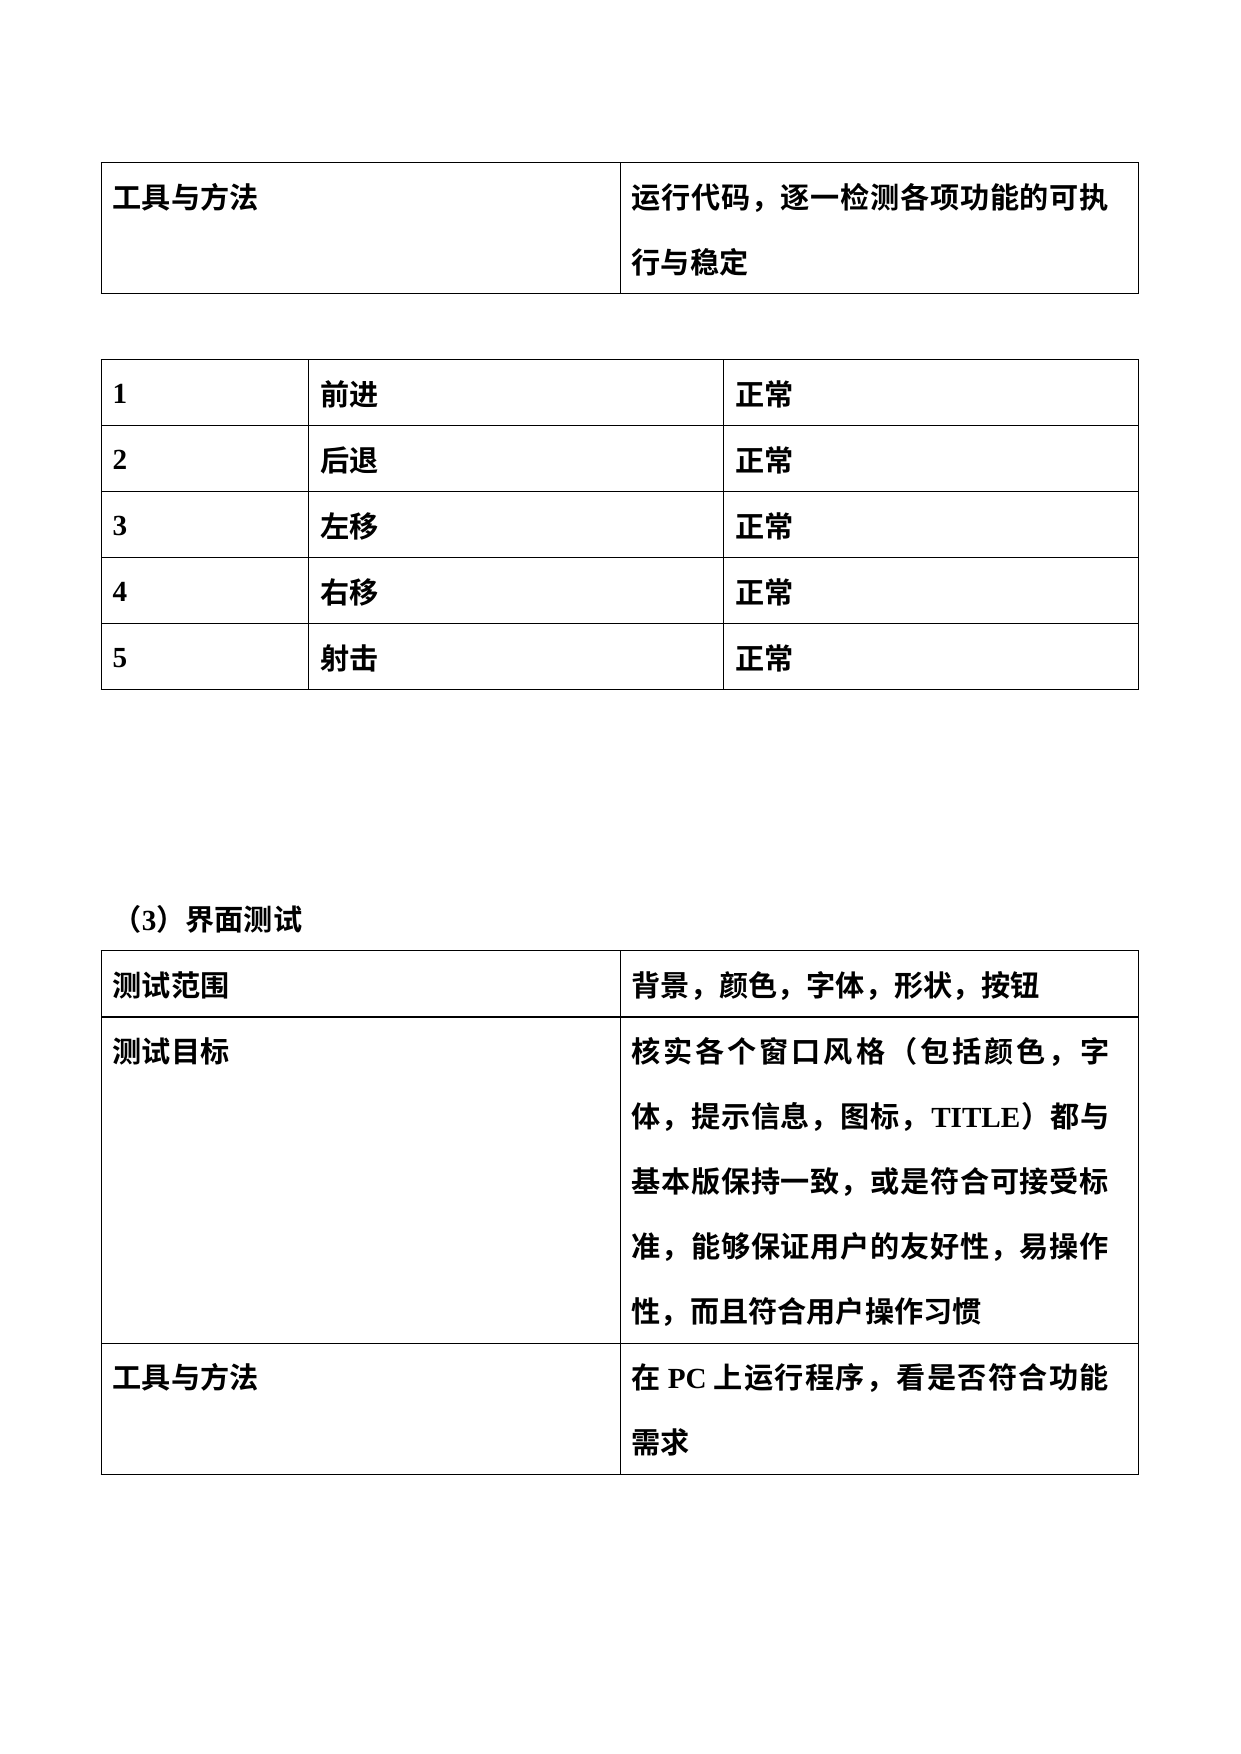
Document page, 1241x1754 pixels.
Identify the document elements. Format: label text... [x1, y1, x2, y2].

table_cell 射击 [309, 624, 723, 689]
table_cell 正常 [724, 558, 1138, 623]
table_header 1 [102, 360, 308, 425]
table_cell 5 [102, 624, 308, 689]
table_cell 运行代码，逐一检测各项功能的可执行与稳定 [621, 163, 1138, 293]
list 界面测试 [112, 885, 1110, 950]
table_cell 4 [102, 558, 308, 623]
table_cell 3 [102, 492, 308, 557]
table_cell 正常 [724, 624, 1138, 689]
table_cell 2 [102, 426, 308, 491]
table_cell 核实各个窗口风格（包括颜色，字体，提示信息，图标，TITLE）都与基本版保持一致，或是符合可接受标准，能够保证用户的友好性，易操作性，而且符合用户操作习惯 [621, 1018, 1138, 1342]
table_cell 工具与方法 [102, 1344, 620, 1473]
table_cell 右移 [309, 558, 723, 623]
table_header 背景，颜色，字体，形状，按钮 [621, 951, 1138, 1016]
table_header 正常 [724, 360, 1138, 425]
table_cell 测试目标 [102, 1018, 620, 1342]
table_cell 正常 [724, 426, 1138, 491]
table_header 前进 [309, 360, 723, 425]
table_cell 在PC上运行程序，看是否符合功能需求 [621, 1344, 1138, 1473]
table_cell 正常 [724, 492, 1138, 557]
table_cell 左移 [309, 492, 723, 557]
table_cell 后退 [309, 426, 723, 491]
table_cell 工具与方法 [102, 163, 620, 293]
table_header 测试范围 [102, 951, 620, 1016]
